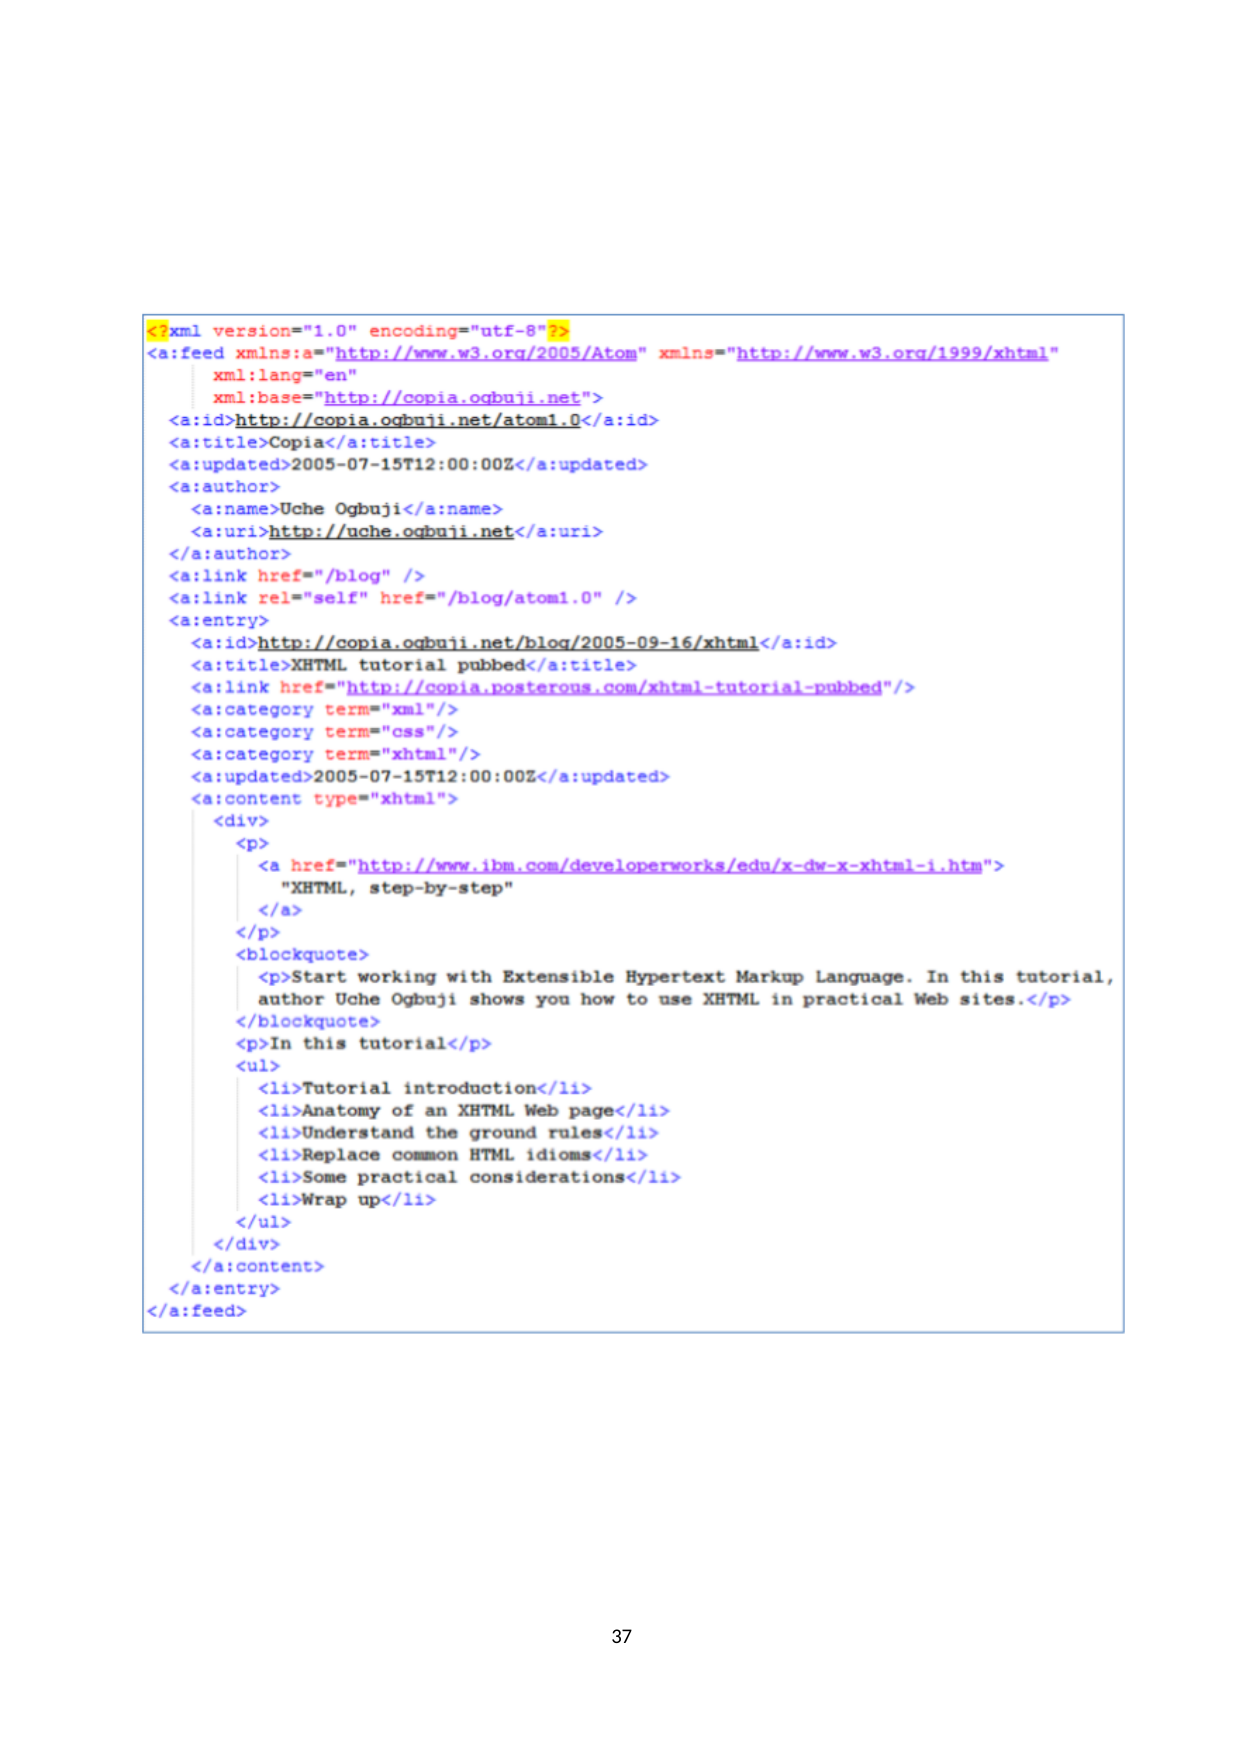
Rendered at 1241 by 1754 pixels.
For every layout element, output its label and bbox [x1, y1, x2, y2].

picture [134, 310, 1128, 1334]
